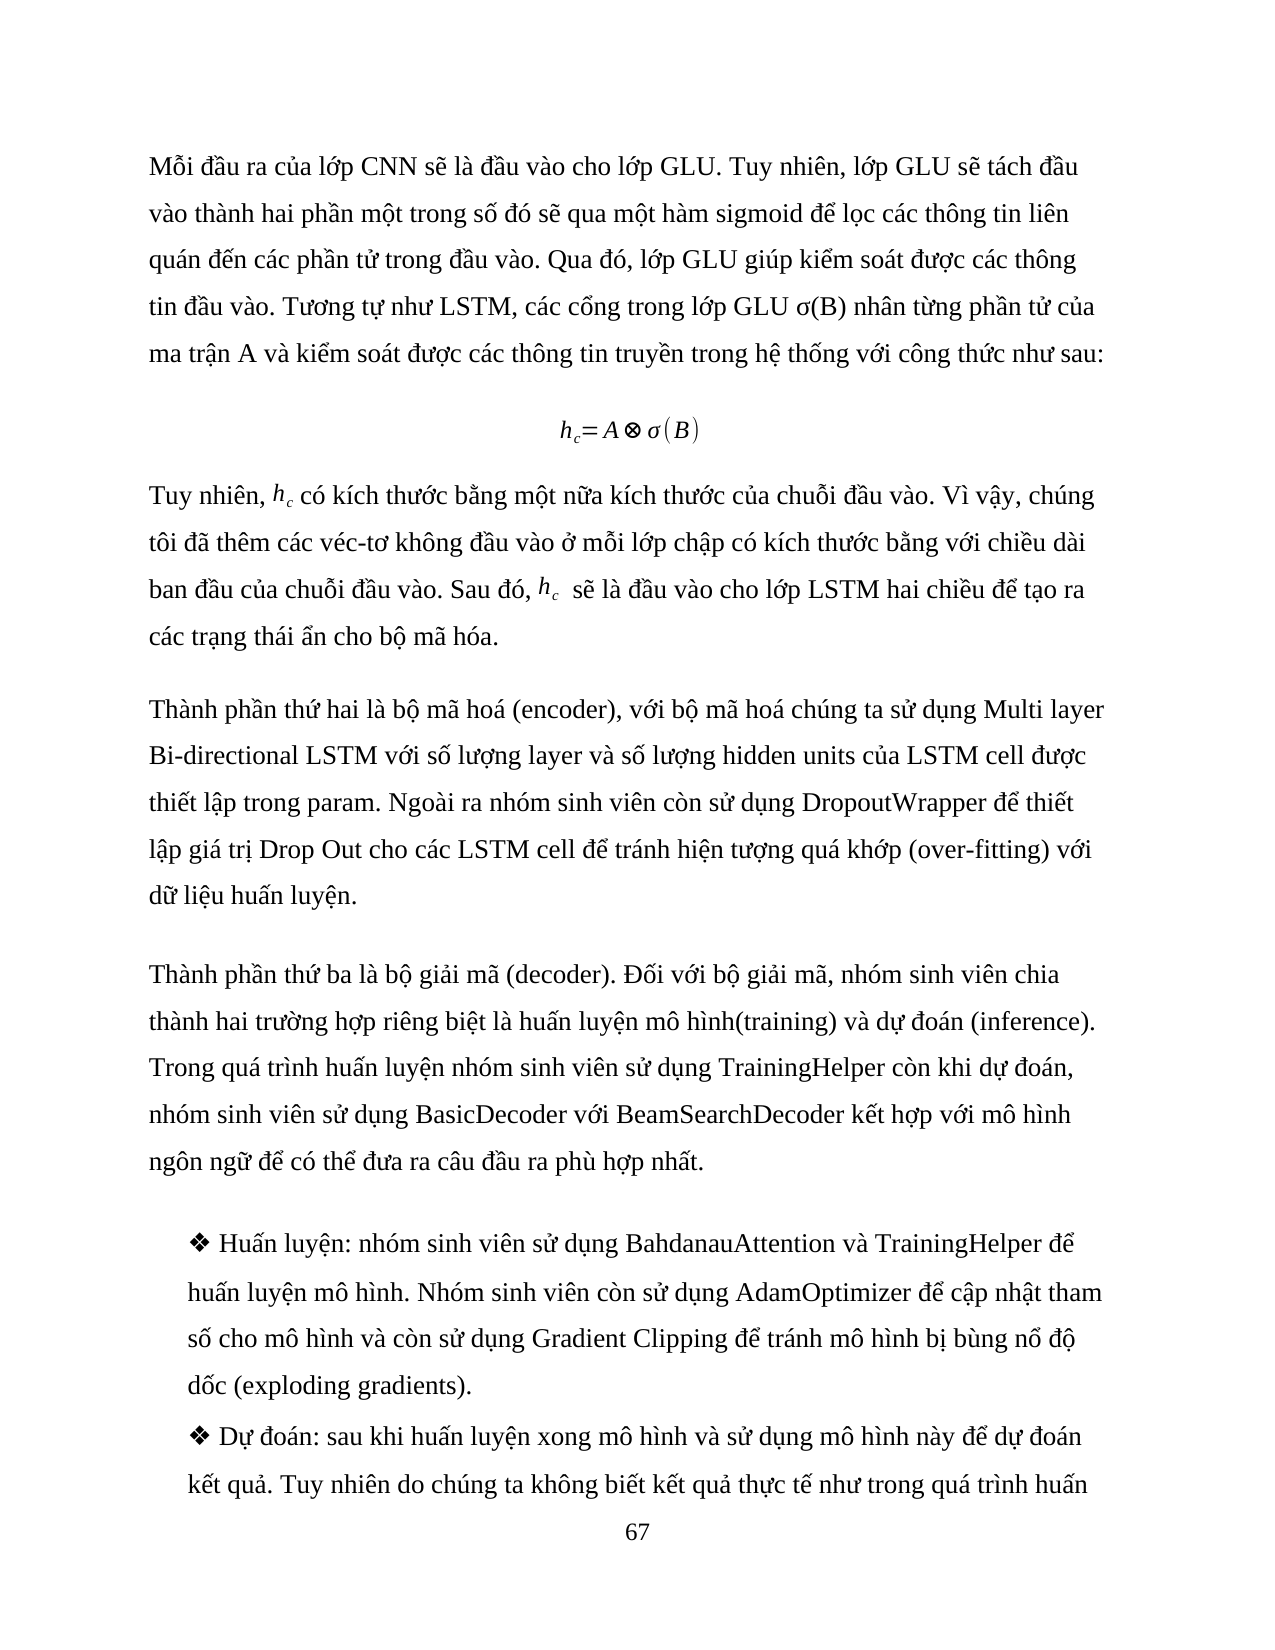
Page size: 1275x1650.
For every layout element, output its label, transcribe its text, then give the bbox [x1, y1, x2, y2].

text Thành phần thứ hai là bộ mã hoá (encoder), với bộ mã hoá chúng ta sử dụng Multi layer Bi-directional LSTM với số lượng layer và số lượng hidden units của LSTM cell được thiết lập trong param. Ngoài ra nhóm sinh viên còn sử dụng DropoutWrapper để thiết lập giá trị Drop Out cho các LSTM cell để tránh hiện tượng quá khớp (over-fitting) với dữ liệu huấn luyện. [148, 693, 1110, 911]
text ❖ Huấn luyện: nhóm sinh viên sử dụng BahdanauAttention và TrainingHelper để huấn luyện mô hình. Nhóm sinh viên còn sử dụng AdamOptimizer để cập nhật tham số cho mô hình và còn sử dụng Gradient Clipping để tránh mô hình bị bùng nổ độ dốc (exploding gradients). [187, 1223, 1110, 1400]
text Mỗi đầu ra của lớp CNN sẽ là đầu vào cho lớp GLU. Tuy nhiên, lớp GLU sẽ tách đầu vào thành hai phần một trong số đó sẽ qua một hàm sigmoid để lọc các thông tin liên quán đến các phần tử trong đầu vào. Qua đó, lớp GLU giúp kiểm soát được các thông tin đầu vào. Tương tự như LSTM, các cổng trong lớp GLU σ(B) nhân từng phần tử của ma trận A và kiểm soát được các thông tin truyền trong hệ thống với công thức như sau: [148, 150, 1110, 368]
text Thành phần thứ ba là bộ giải mã (decoder). Đối với bộ giải mã, nhóm sinh viên chia thành hai trường hợp riêng biệt là huấn luyện mô hình(training) và dự đoán (inference). Trong quá trình huấn luyện nhóm sinh viên sử dụng TrainingHelper còn khi dự đoán, nhóm sinh viên sử dụng BasicDecoder với BeamSearchDecoder kết hợp với mô hình ngôn ngữ để có thể đưa ra câu đầu ra phù hợp nhất. [148, 958, 1110, 1176]
text Tuy nhiên, có kích thước bằng một nữa kích thước của chuỗi đầu vào. Vì vậy, chúng tôi đã thêm các véc-tơ không đầu vào ở mỗi lớp chập có kích thước bằng với chiều dài ban đầu của chuỗi đầu vào. Sau đó, sẽ là đầu vào cho lớp LSTM hai chiều để tạo ra các trạng thái ẩn cho bộ mã hóa. [148, 479, 1110, 651]
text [187, 1416, 1110, 1500]
